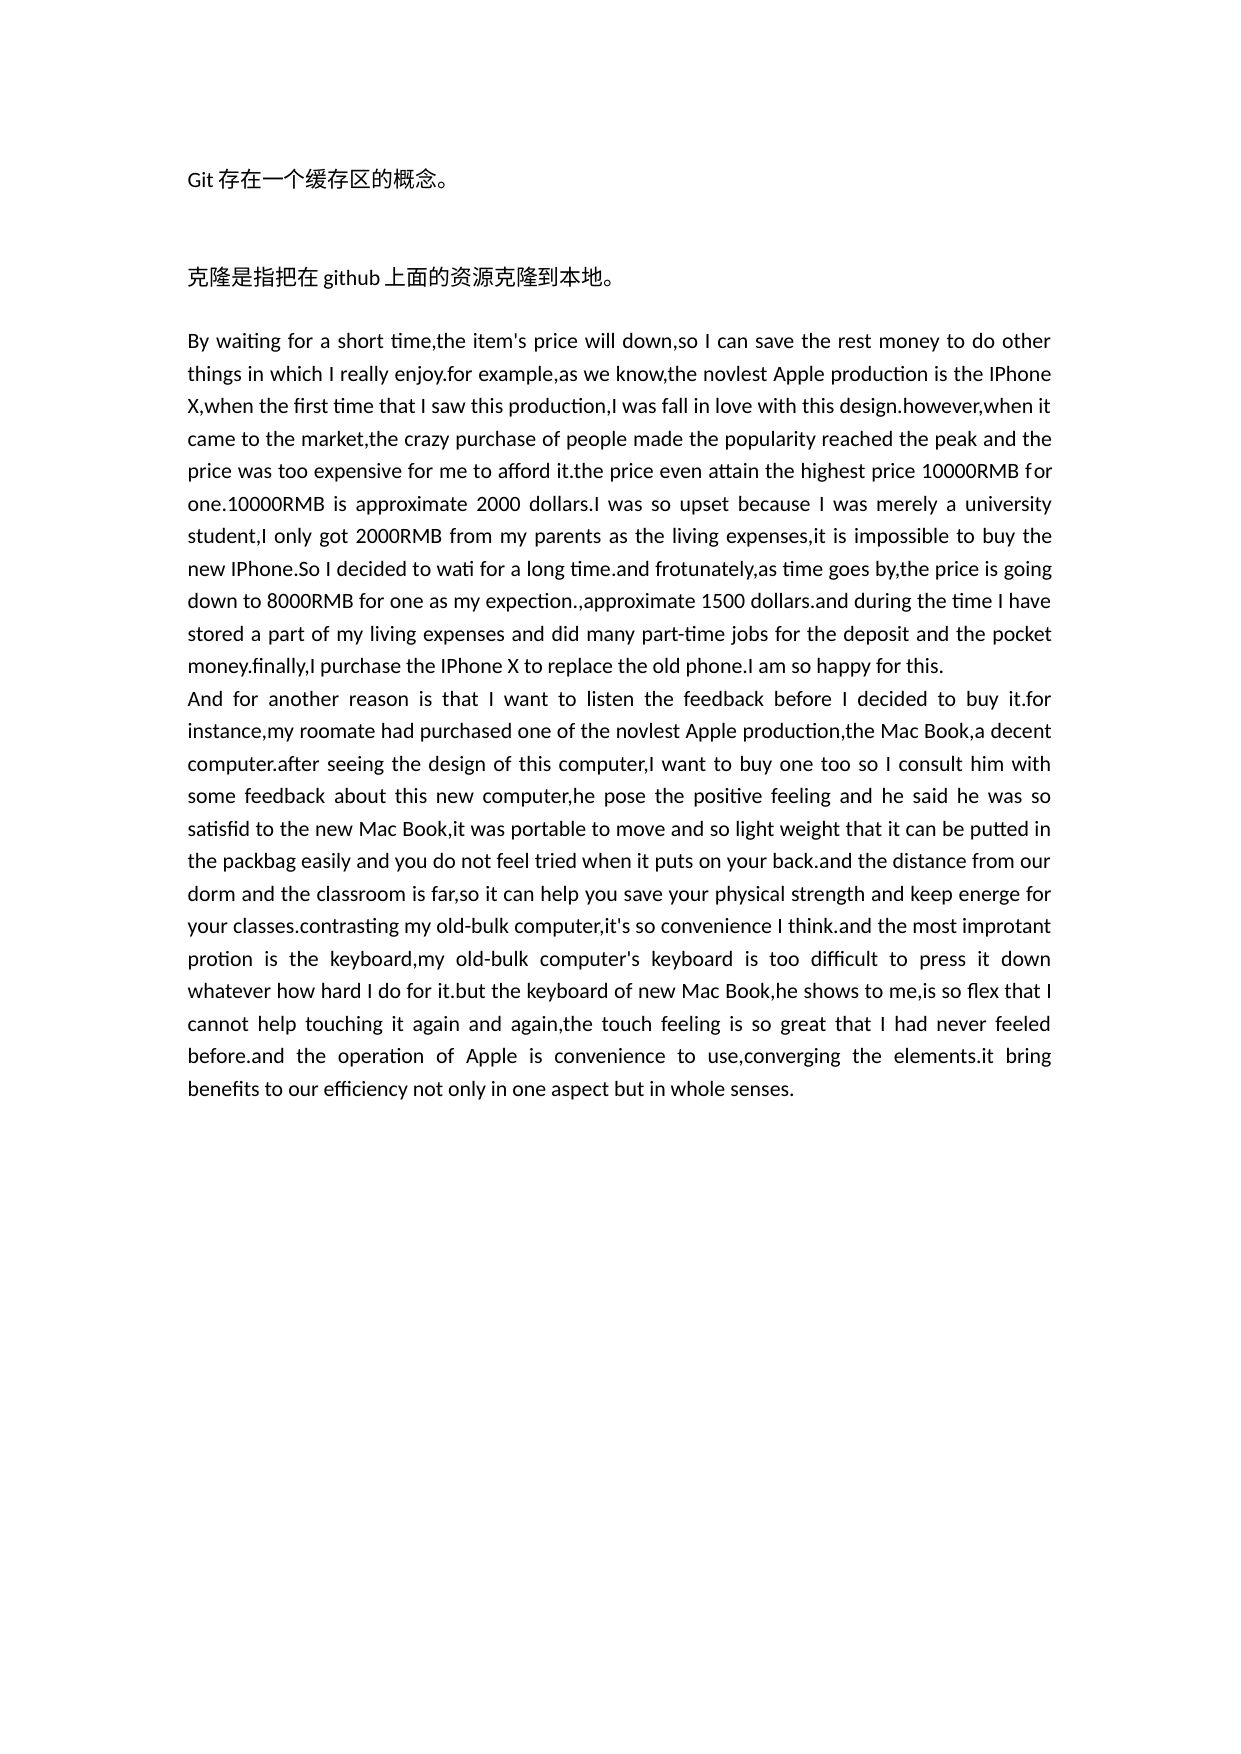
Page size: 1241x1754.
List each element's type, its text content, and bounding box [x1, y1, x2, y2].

text By waiting for a short time,the item's price will down,so I can save the rest money to do other things in which I really enjoy.for example,as we know,the novlest Apple production is the IPhone X,when the first time that I saw this production,I was fall in love with this design.however,when it came to the market,the crazy purchase of people made the popularity reached the peak and the price was too expensive for me to afford it.the price even attain the highest price 10000RMB for one.10000RMB is approximate 2000 dollars.I was so upset because I was merely a university student,I only got 2000RMB from my parents as the living expenses,it is impossible to buy the new IPhone.So I decided to wati for a long time.and frotunately,as time goes by,the price is going down to 8000RMB for one as my expection.,approximate 1500 dollars.and during the time I have stored a part of my living expenses and did many part-time jobs for the deposit and the pocket money.finally,I purchase the IPhone X to replace the old phone.I am so happy for this. [187, 324, 1053, 682]
text And for another reason is that I want to listen the feedback before I decided to buy it.for instance,my roomate had purchased one of the novlest Apple production,the Mac Book,a decent computer.after seeing the design of this computer,I want to buy one too so I consult him with some feedback about this new computer,he pose the positive feeling and he said he was so satisfid to the new Mac Book,it was portable to move and so light weight that it can be putted in the packbag easily and you do not feel tried when it puts on your back.and the distance from our dorm and the classroom is far,so it can help you save your physical strength and keep energe for your classes.contrasting my old-bulk computer,it's so convenience I think.and the most improtant protion is the keyboard,my old-bulk computer's keyboard is too difficult to press it down whatever how hard I do for it.but the keyboard of new Mac Book,he shows to me,is so flex that I cannot help touching it again and again,the touch feeling is so great that I had never feeled before.and the operation of Apple is convenience to use,converging the elements.it bring benefits to our efficiency not only in one aspect but in whole senses. [187, 682, 1053, 1104]
text Git存在一个缓存区的概念。 [187, 162, 1053, 194]
text 克隆是指把在github上面的资源克隆到本地。 [187, 259, 1053, 292]
